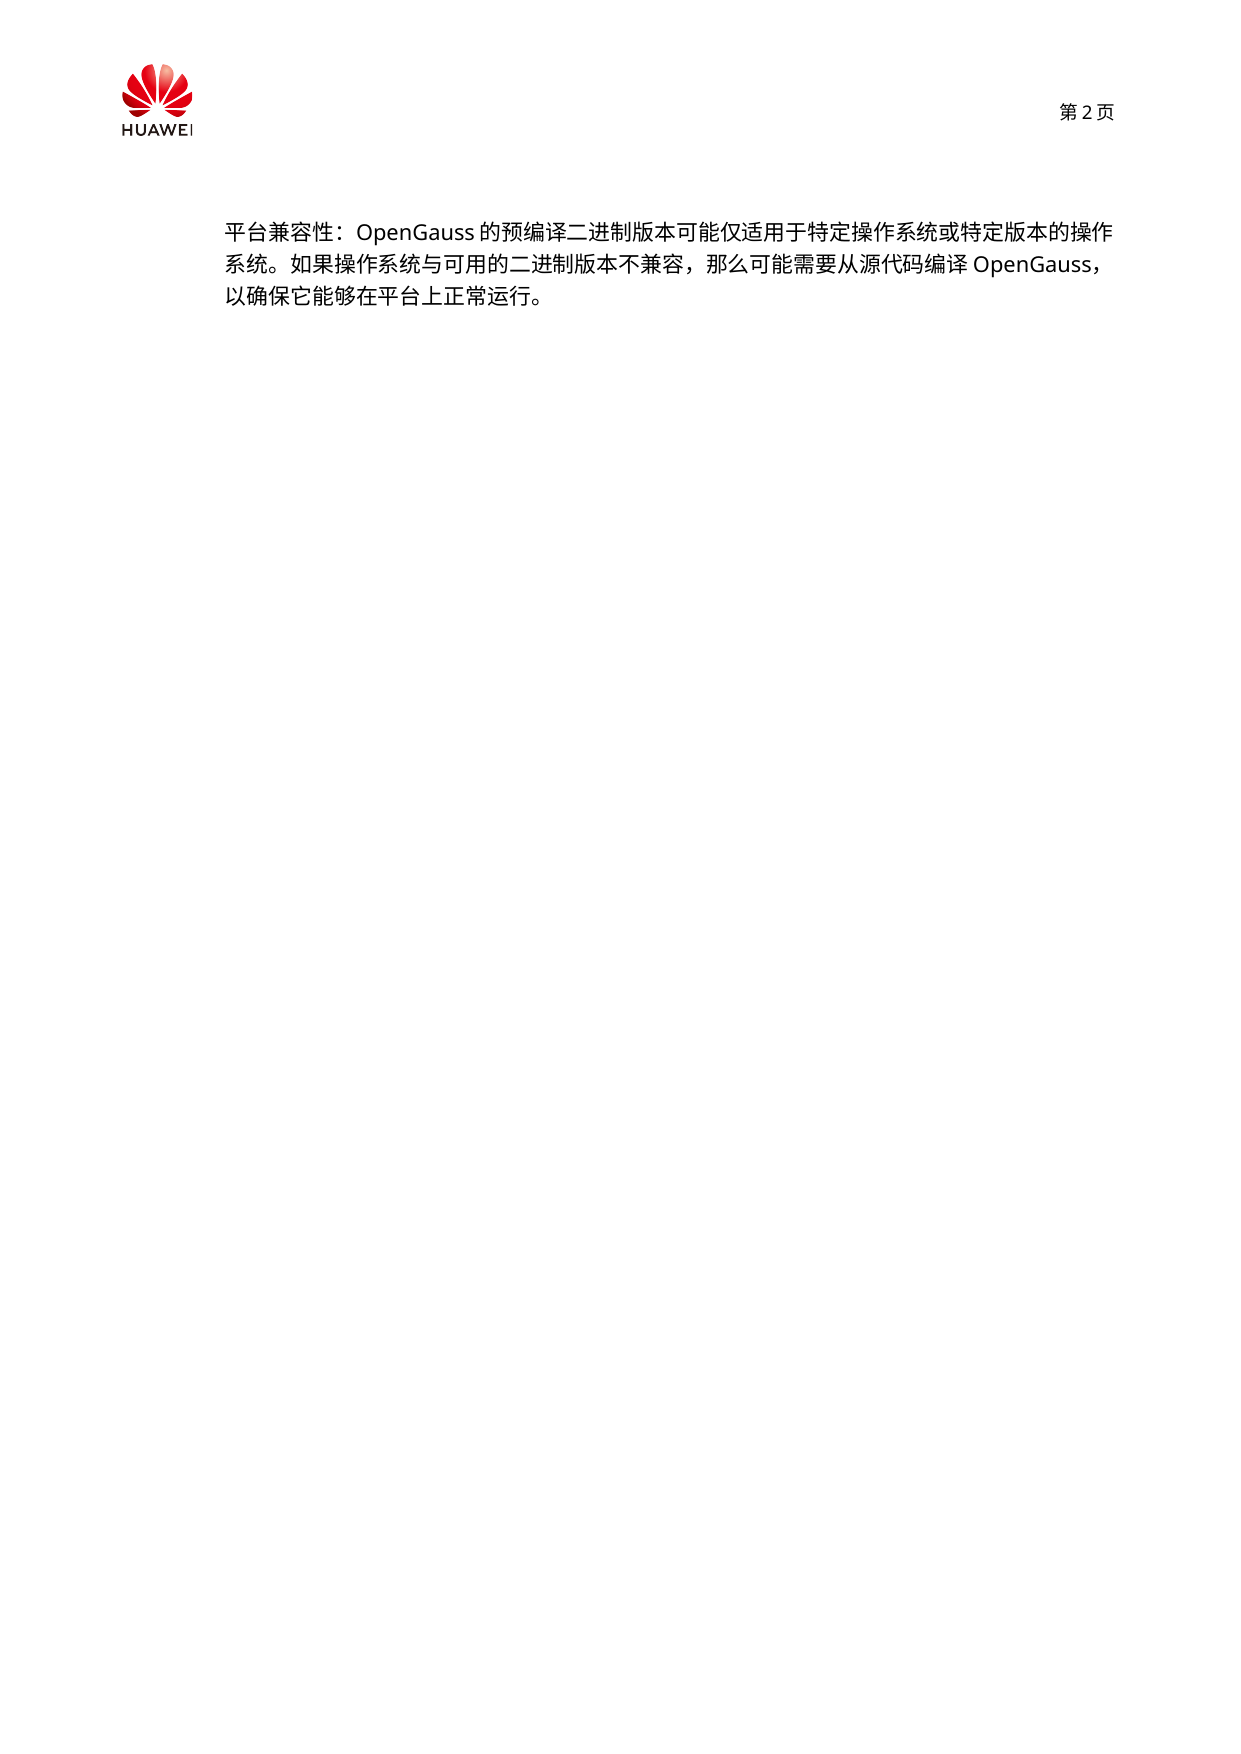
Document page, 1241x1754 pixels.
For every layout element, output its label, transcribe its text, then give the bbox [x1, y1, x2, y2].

text 平台兼容性：OpenGauss的预编译二进制版本可能仅适用于特定操作系统或特定版本的操作系统。如果操作系统与可用的二进制版本不兼容，那么可能需要从源代码编译OpenGauss，以确保它能够在平台上正常运行。 [224, 215, 1122, 311]
picture [122, 64, 193, 136]
